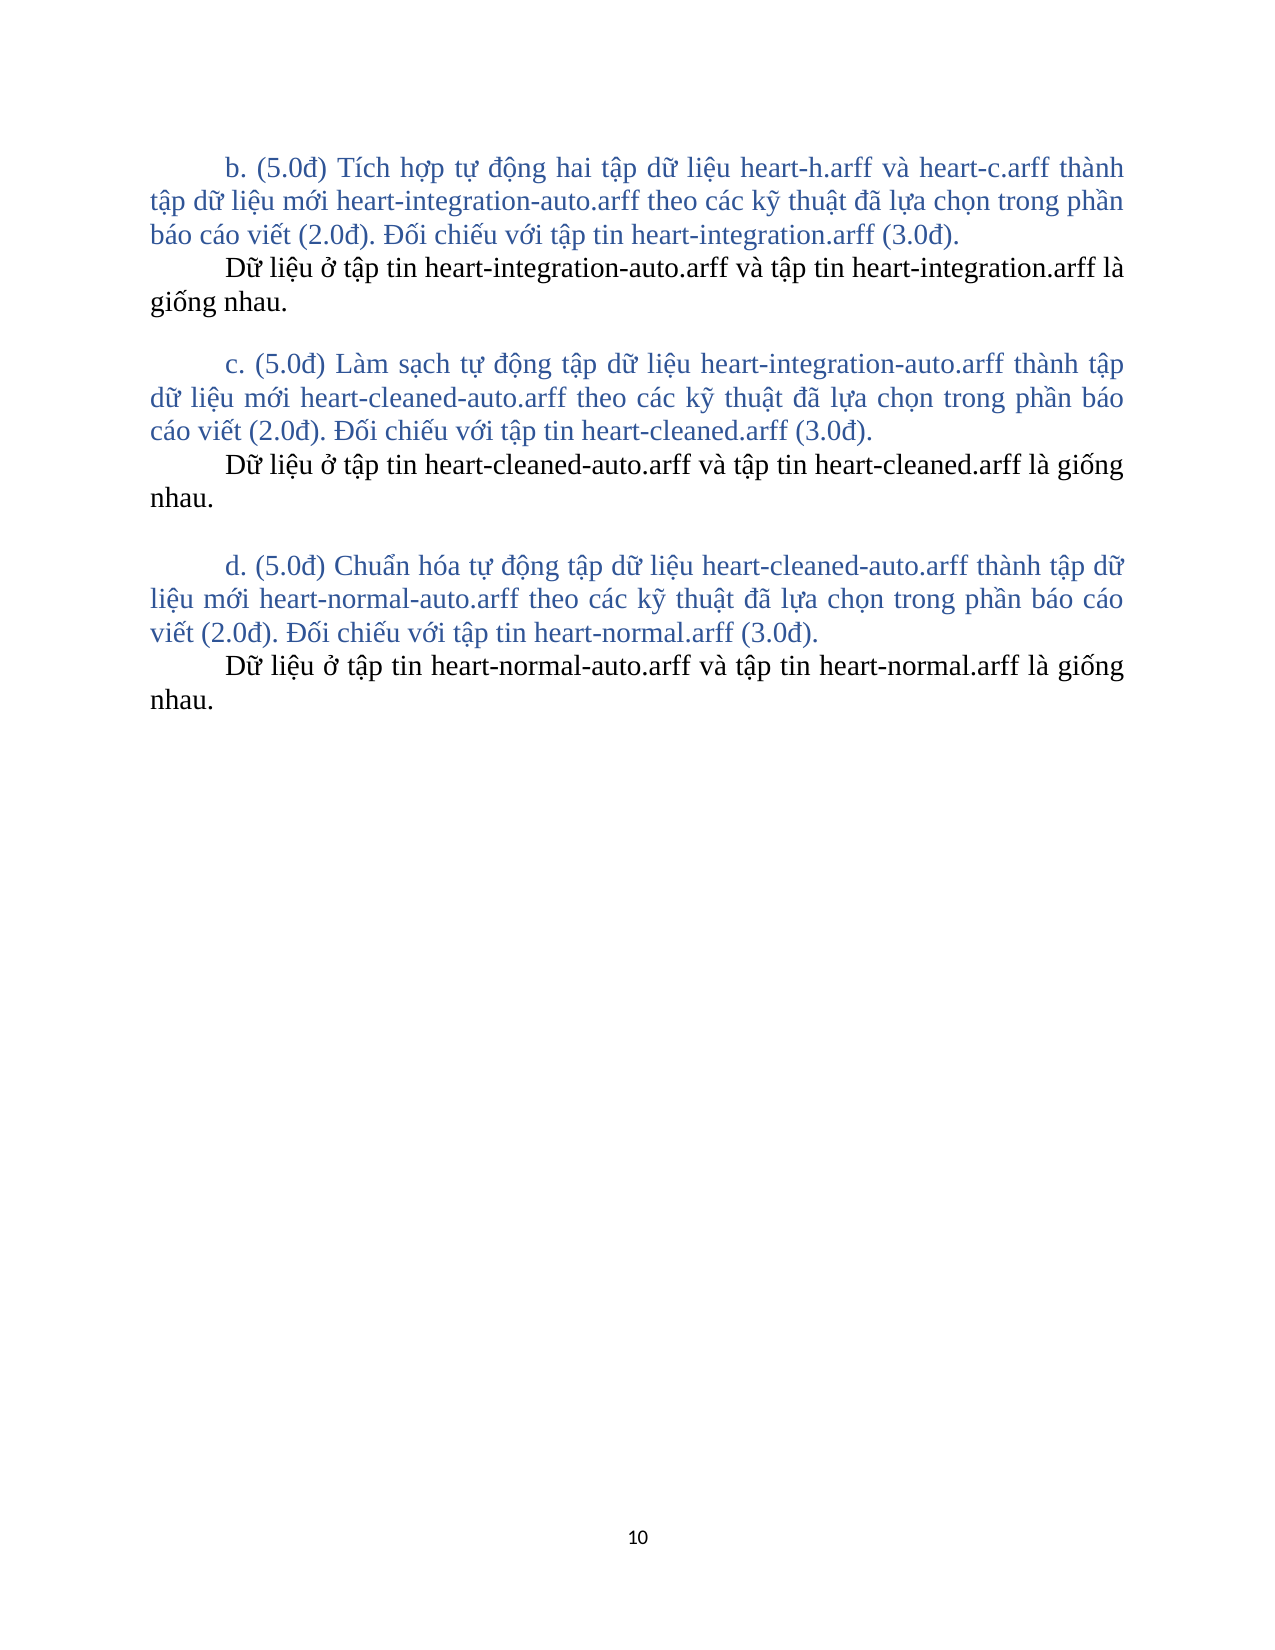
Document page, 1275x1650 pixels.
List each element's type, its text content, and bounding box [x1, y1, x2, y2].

list Dữ liệu ở tập tin heart-integration-auto.arff và tập tin heart-integration.arff là giống nhau. [150, 251, 1125, 318]
list Dữ liệu ở tập tin heart-cleaned-auto.arff và tập tin heart-cleaned.arff là giống nhau. [150, 447, 1125, 514]
list b. (5.0đ) Tích hợp tự động hai tập dữ liệu heart-h.arff và heart-c.arff thành tập dữ liệu mới heart-integration-auto.arff theo các kỹ thuật đã lựa chọn trong phần báo cáo viết (2.0đ). Đối chiếu với tập tin heart-integration.arff (3.0đ). [150, 150, 1125, 251]
list Dữ liệu ở tập tin heart-normal-auto.arff và tập tin heart-normal.arff là giống nhau. [150, 648, 1125, 715]
list d. (5.0đ) Chuẩn hóa tự động tập dữ liệu heart-cleaned-auto.arff thành tập dữ liệu mới heart-normal-auto.arff theo các kỹ thuật đã lựa chọn trong phần báo cáo viết (2.0đ). Đối chiếu với tập tin heart-normal.arff (3.0đ). [150, 548, 1125, 648]
list c. (5.0đ) Làm sạch tự động tập dữ liệu heart-integration-auto.arff thành tập dữ liệu mới heart-cleaned-auto.arff theo các kỹ thuật đã lựa chọn trong phần báo cáo viết (2.0đ). Đối chiếu với tập tin heart-cleaned.arff (3.0đ). [150, 346, 1125, 447]
